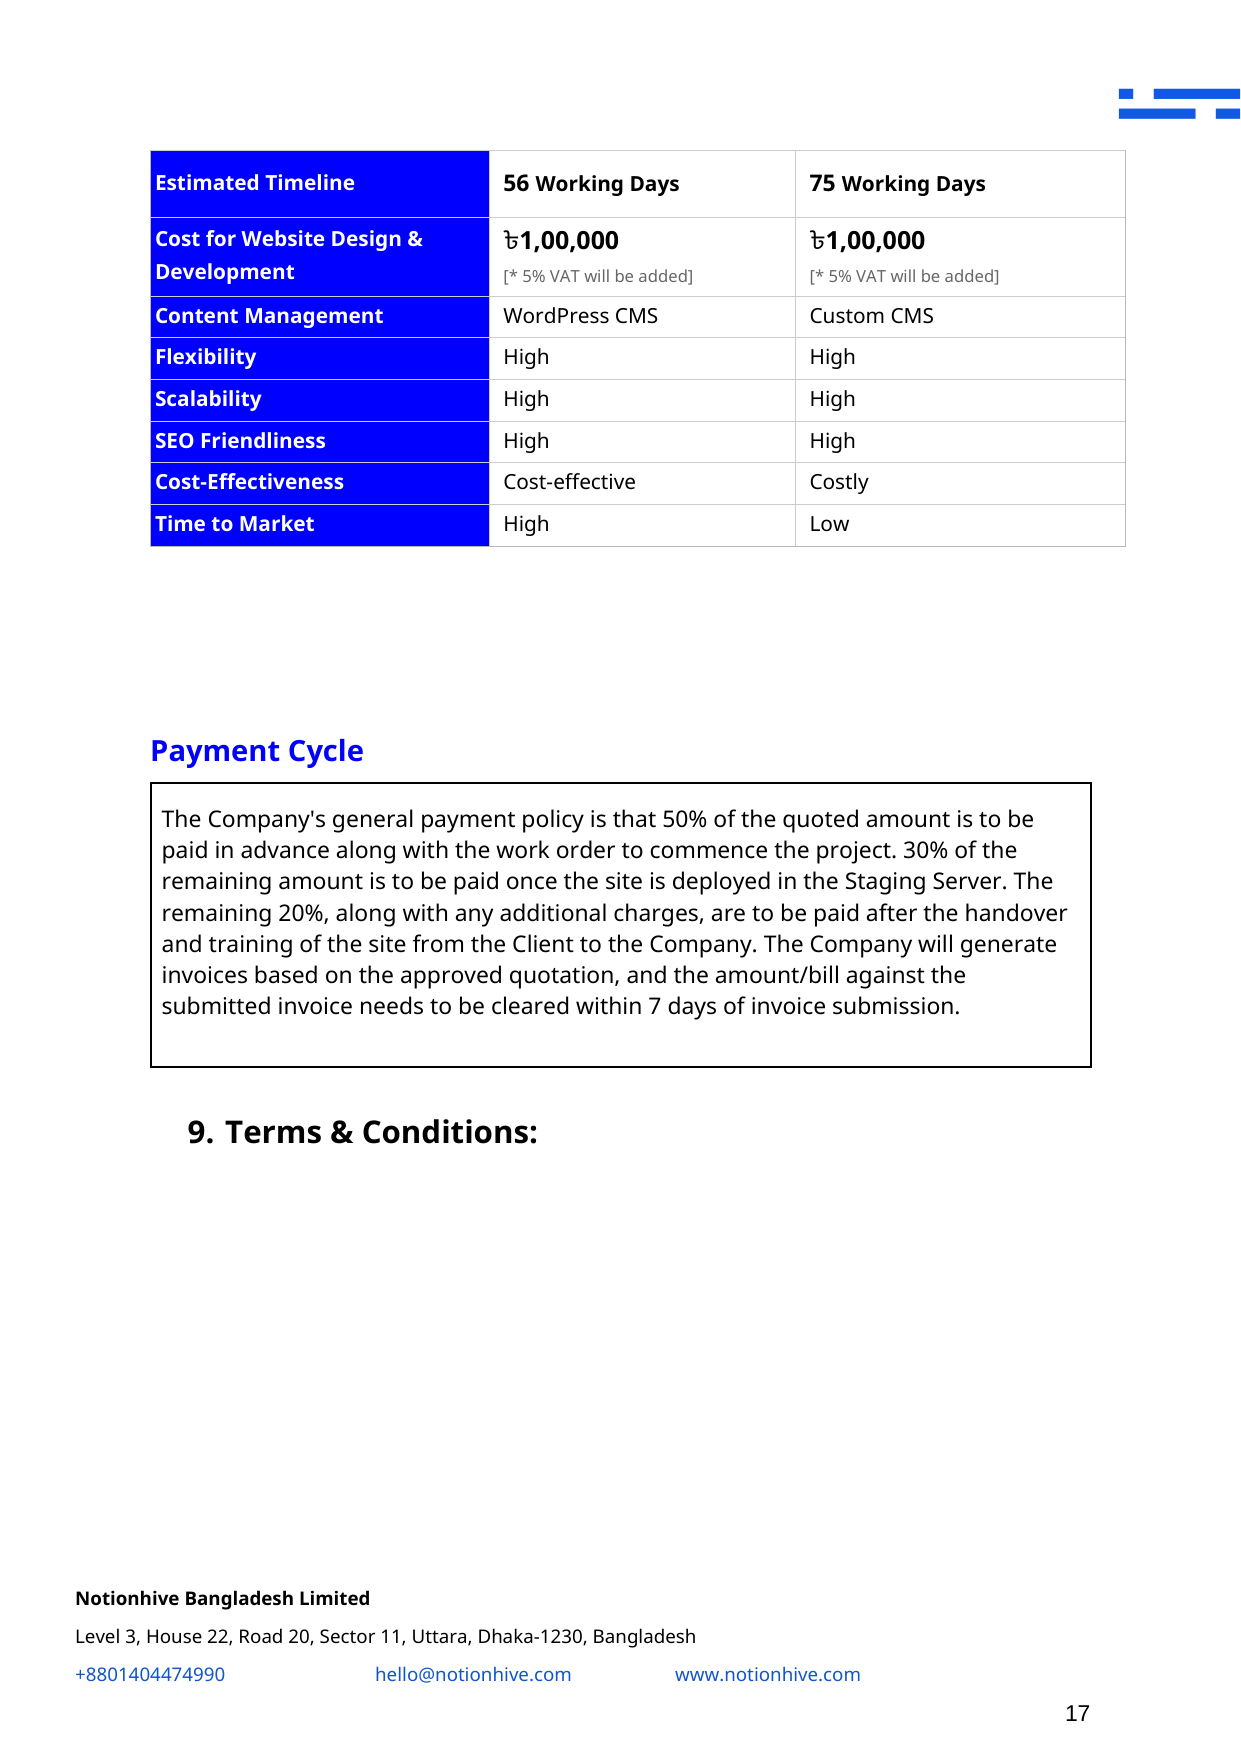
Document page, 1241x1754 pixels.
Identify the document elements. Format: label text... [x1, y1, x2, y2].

table_cell Custom CMS [796, 297, 1125, 337]
table_cell High [490, 338, 795, 379]
table_cell Low [796, 505, 1125, 546]
table_cell Flexibility [151, 338, 489, 379]
table_cell High [490, 422, 795, 462]
table_cell 56 Working Days [490, 151, 795, 217]
table_cell Scalability [151, 380, 489, 421]
table_cell 75 Working Days [796, 151, 1125, 217]
subtitle Terms & Conditions: [187, 1110, 1090, 1152]
table_cell Estimated Timeline [151, 151, 489, 217]
picture [1118, 84, 1241, 123]
table_cell ৳1,00,000 [* 5% VAT will be added] [796, 218, 1125, 296]
table_cell High [490, 380, 795, 421]
table_cell Cost for Website Design & Development [151, 218, 489, 296]
table_cell High [796, 422, 1125, 462]
table_cell High [796, 380, 1125, 421]
table_cell High [490, 505, 795, 546]
table_cell High [796, 338, 1125, 379]
table_cell Content Management [151, 297, 489, 337]
table_header The Company's general payment policy is that 50% of the quoted amount is to be paid in advance along with the work order to commence the project. 30% of the remaining amount is to be paid once the site is deployed in the Staging Server. The remaining 20%, along with any additional charges, are to be paid after the handover and training of the site from the Client to the Company. The Company will generate invoices based on the approved quotation, and the amount/bill against the submitted invoice needs to be cleared within 7 days of invoice submission. [152, 784, 1090, 1066]
subtitle Payment Cycle [150, 730, 1090, 770]
table_cell SEO Friendliness [151, 422, 489, 462]
table_cell WordPress CMS [490, 297, 795, 337]
table_cell Cost-effective [490, 463, 795, 504]
table_cell Time to Market [151, 505, 489, 546]
table_cell Cost-Effectiveness [151, 463, 489, 504]
table_cell ৳1,00,000 [* 5% VAT will be added] [490, 218, 795, 296]
table_cell Costly [796, 463, 1125, 504]
